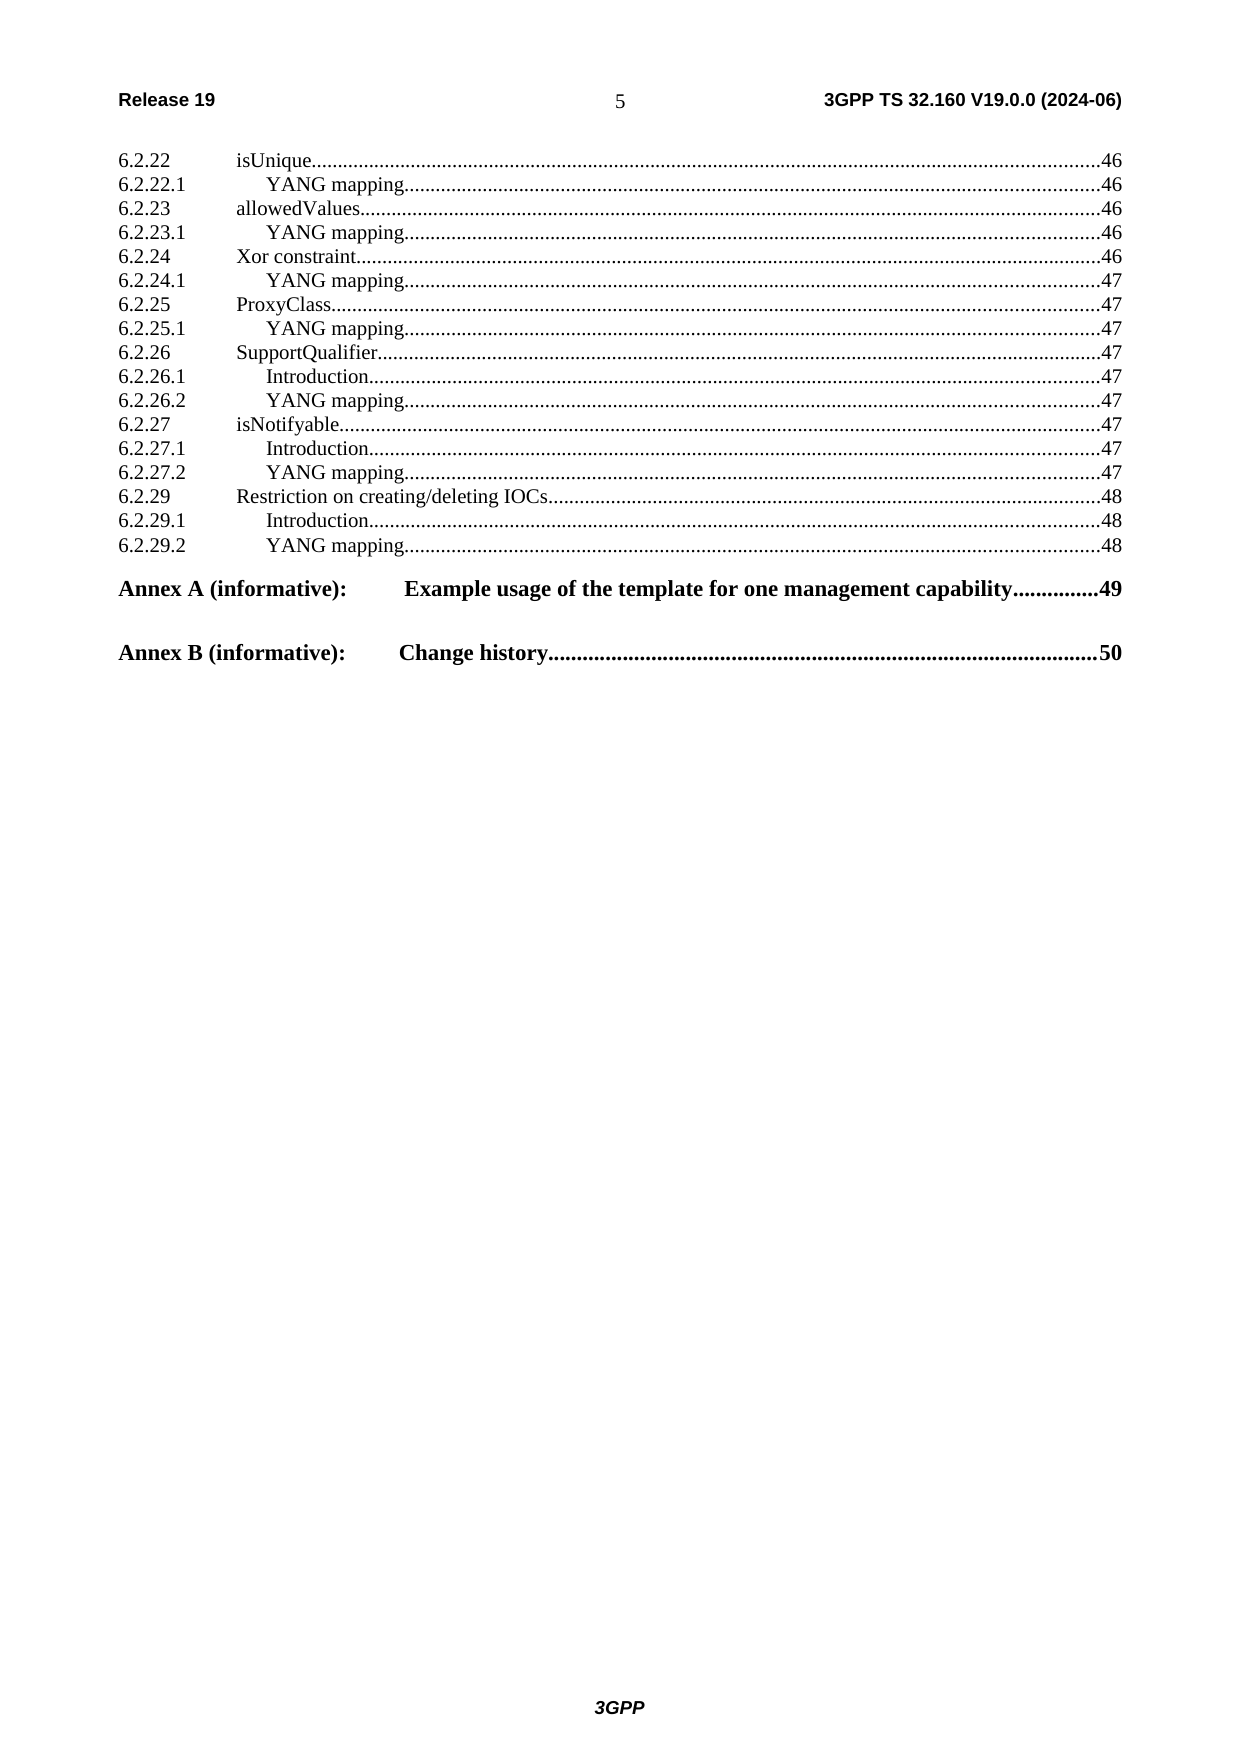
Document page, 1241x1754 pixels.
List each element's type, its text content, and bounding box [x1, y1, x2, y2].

text 6.2.27.2 YANG mapping 47 [118, 460, 1122, 484]
text 6.2.22.1 YANG mapping 46 [118, 172, 1122, 196]
text 6.2.29.1 Introduction 48 [118, 508, 1122, 532]
text Annex A (informative): Example usage of the template for one management capability 49 [118, 575, 1122, 602]
text 6.2.29 Restriction on creating/deleting IOCs 48 [118, 484, 1122, 508]
text 6.2.26.2 YANG mapping 47 [118, 388, 1122, 412]
text 6.2.26.1 Introduction 47 [118, 364, 1122, 388]
text 6.2.27.1 Introduction 47 [118, 436, 1122, 460]
text Annex B (informative): Change history 50 [118, 639, 1122, 666]
text 6.2.23 allowedValues 46 [118, 196, 1122, 220]
text 6.2.22 isUnique 46 [118, 147, 1122, 172]
text 6.2.24.1 YANG mapping 47 [118, 268, 1122, 292]
text 6.2.27 isNotifyable 47 [118, 412, 1122, 436]
text 6.2.29.2 YANG mapping 48 [118, 532, 1122, 557]
text 6.2.25 ProxyClass 47 [118, 292, 1122, 316]
text 6.2.23.1 YANG mapping 46 [118, 220, 1122, 244]
text 6.2.25.1 YANG mapping 47 [118, 316, 1122, 340]
text 6.2.24 Xor constraint 46 [118, 244, 1122, 268]
text 6.2.26 SupportQualifier 47 [118, 340, 1122, 364]
